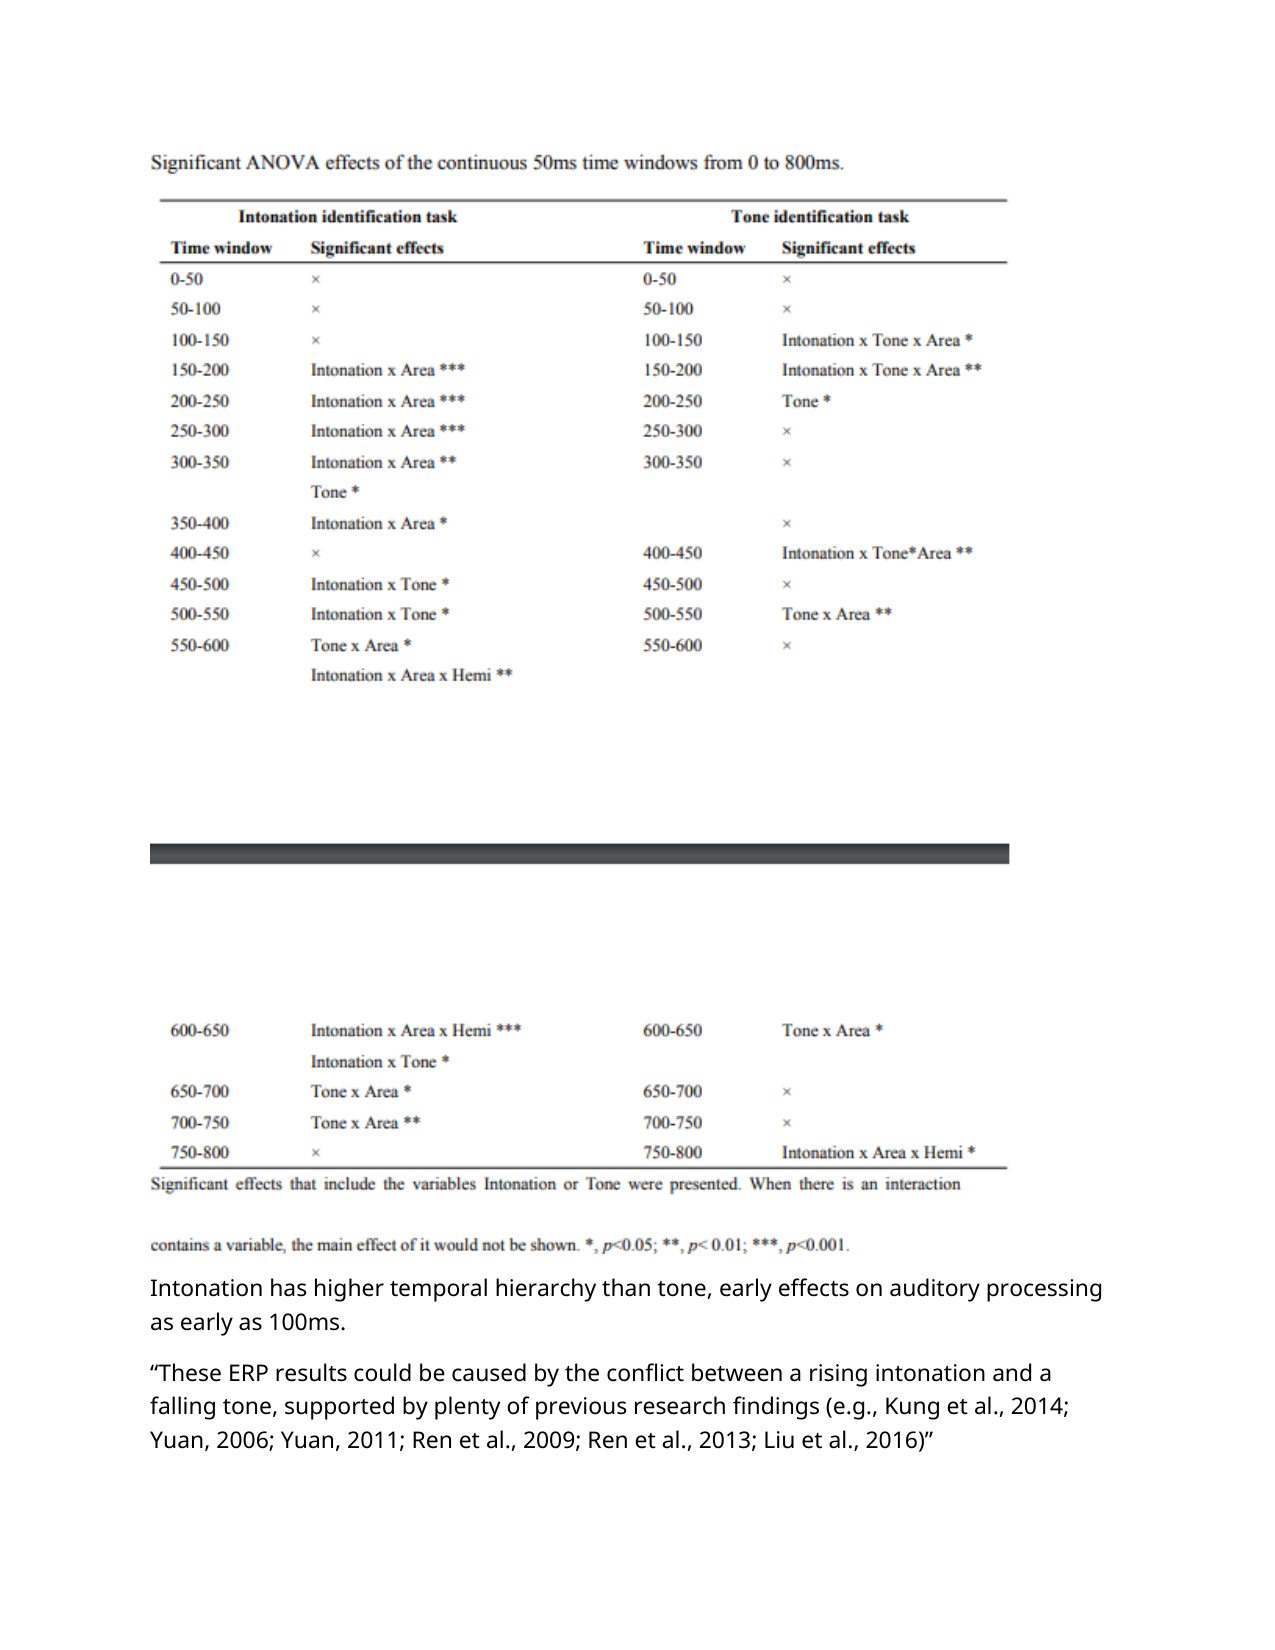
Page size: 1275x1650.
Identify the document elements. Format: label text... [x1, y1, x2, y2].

picture [150, 150, 1010, 1254]
text “These ERP results could be caused by the conflict between a rising intonation and a falling tone, supported by plenty of previous research findings (e.g., Kung et al., 2014; Yuan, 2006; Yuan, 2011; Ren et al., 2009; Ren et al., 2013; Liu et al., 2016)” [150, 1357, 1125, 1455]
text Intonation has higher temporal hierarchy than tone, early effects on auditory processing as early as 100ms. [150, 1272, 1125, 1337]
